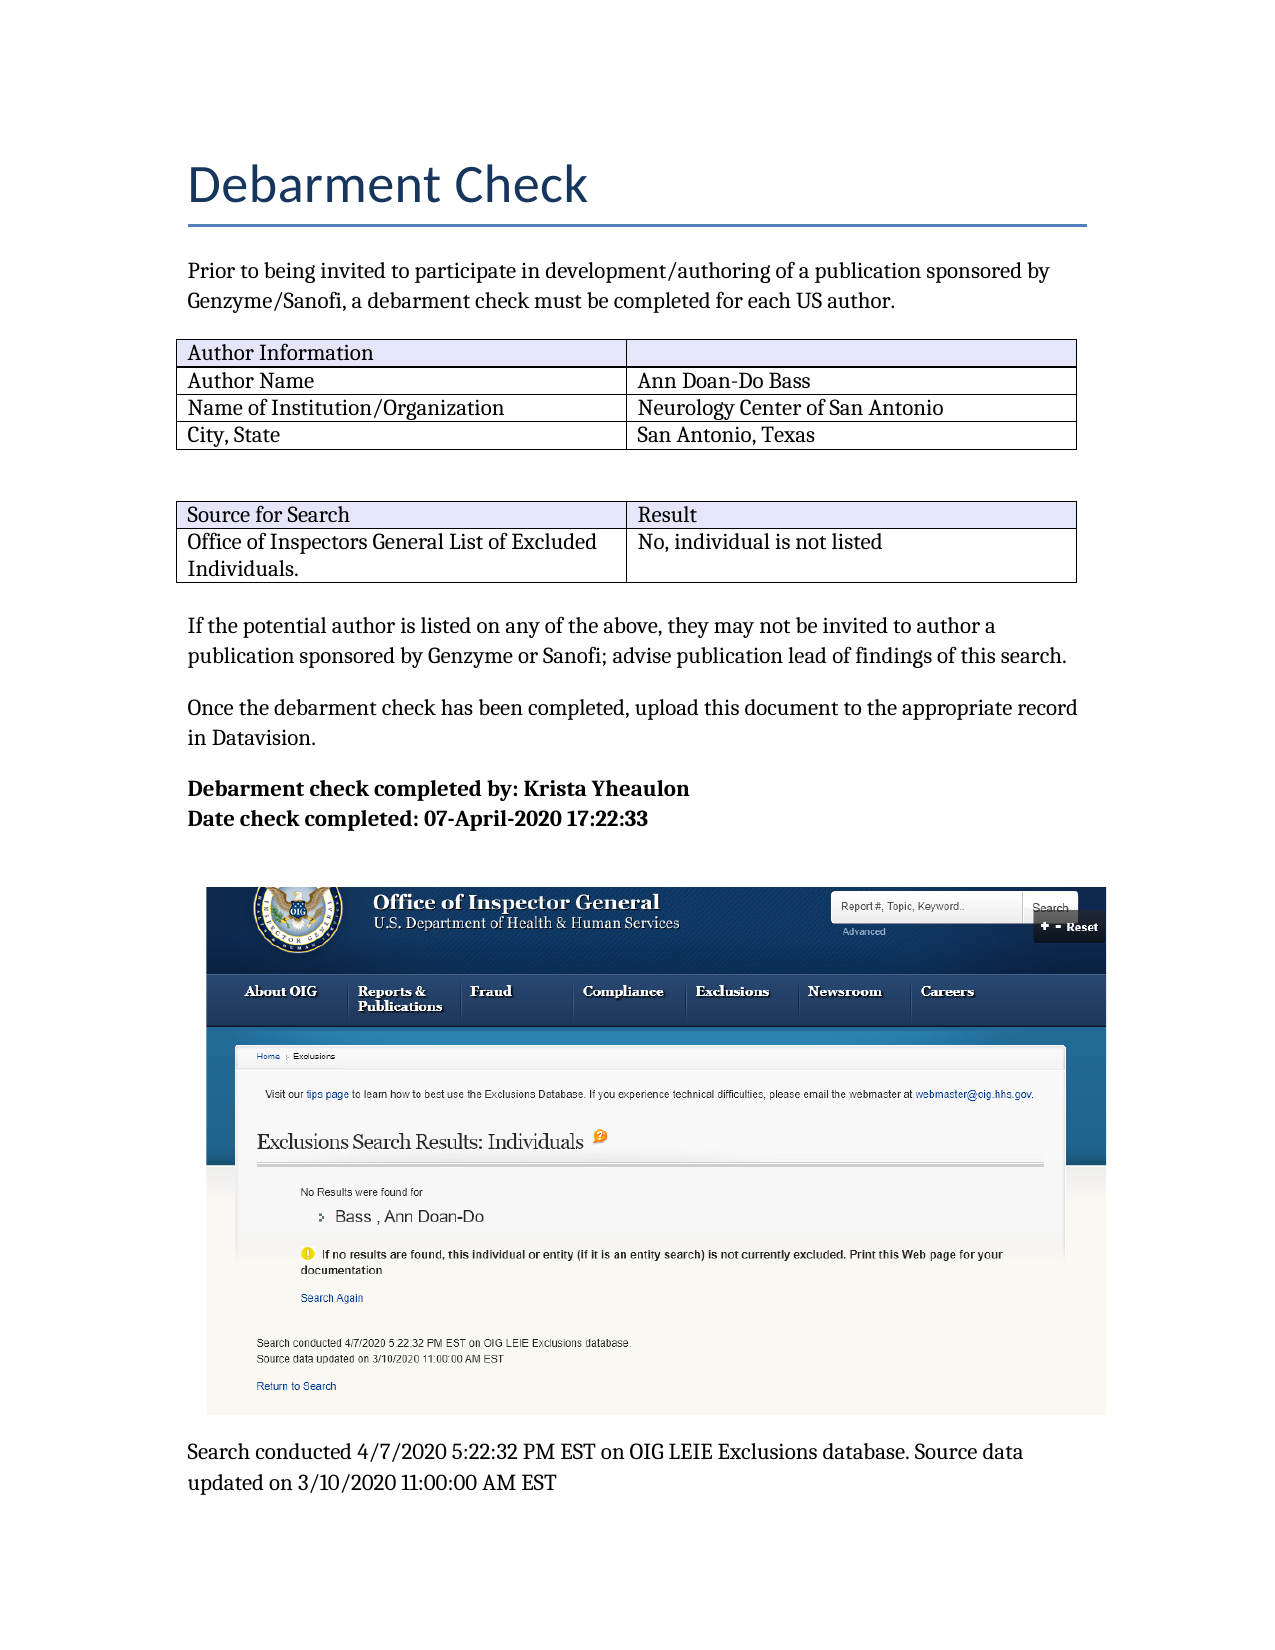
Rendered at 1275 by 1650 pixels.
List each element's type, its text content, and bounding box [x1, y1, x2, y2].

title Debarment Check [187, 150, 1087, 227]
table_header [627, 340, 1076, 366]
table_cell Author Name [177, 368, 626, 394]
table_cell Neurology Center of San Antonio [627, 395, 1076, 421]
text Search conducted 4/7/2020 5:22:32 PM EST on OIG LEIE Exclusions database. Source data updated on 3/10/2020 11:00:00 AM EST [187, 1439, 1087, 1496]
text If the potential author is listed on any of the above, they may not be invited to author a publication sponsored by Genzyme or Sanofi; advise publication lead of findings of this search. [187, 583, 1087, 670]
table_header Source for Search [177, 502, 626, 528]
table_header Author Information [177, 340, 626, 366]
text Prior to being invited to participate in development/authoring of a publication sponsored by Genzyme/Sanofi, a debarment check must be completed for each US author. [187, 258, 1087, 314]
table_cell San Antonio, Texas [627, 422, 1076, 449]
table_cell No, individual is not listed [627, 529, 1076, 582]
table_cell Ann Doan-Do Bass [627, 368, 1076, 394]
table_cell City, State [177, 422, 626, 449]
table_cell Name of Institution/Organization [177, 395, 626, 421]
text Debarment check completed by: Krista Yheaulon Date check completed: 07-April-2020 17:22:33 [187, 776, 1087, 862]
table_header Result [627, 502, 1076, 528]
text Once the debarment check has been completed, upload this document to the appropriate record in Datavision. [187, 694, 1087, 751]
picture [206, 887, 1107, 1415]
table_cell Office of Inspectors General List of Excluded Individuals. [177, 529, 626, 582]
